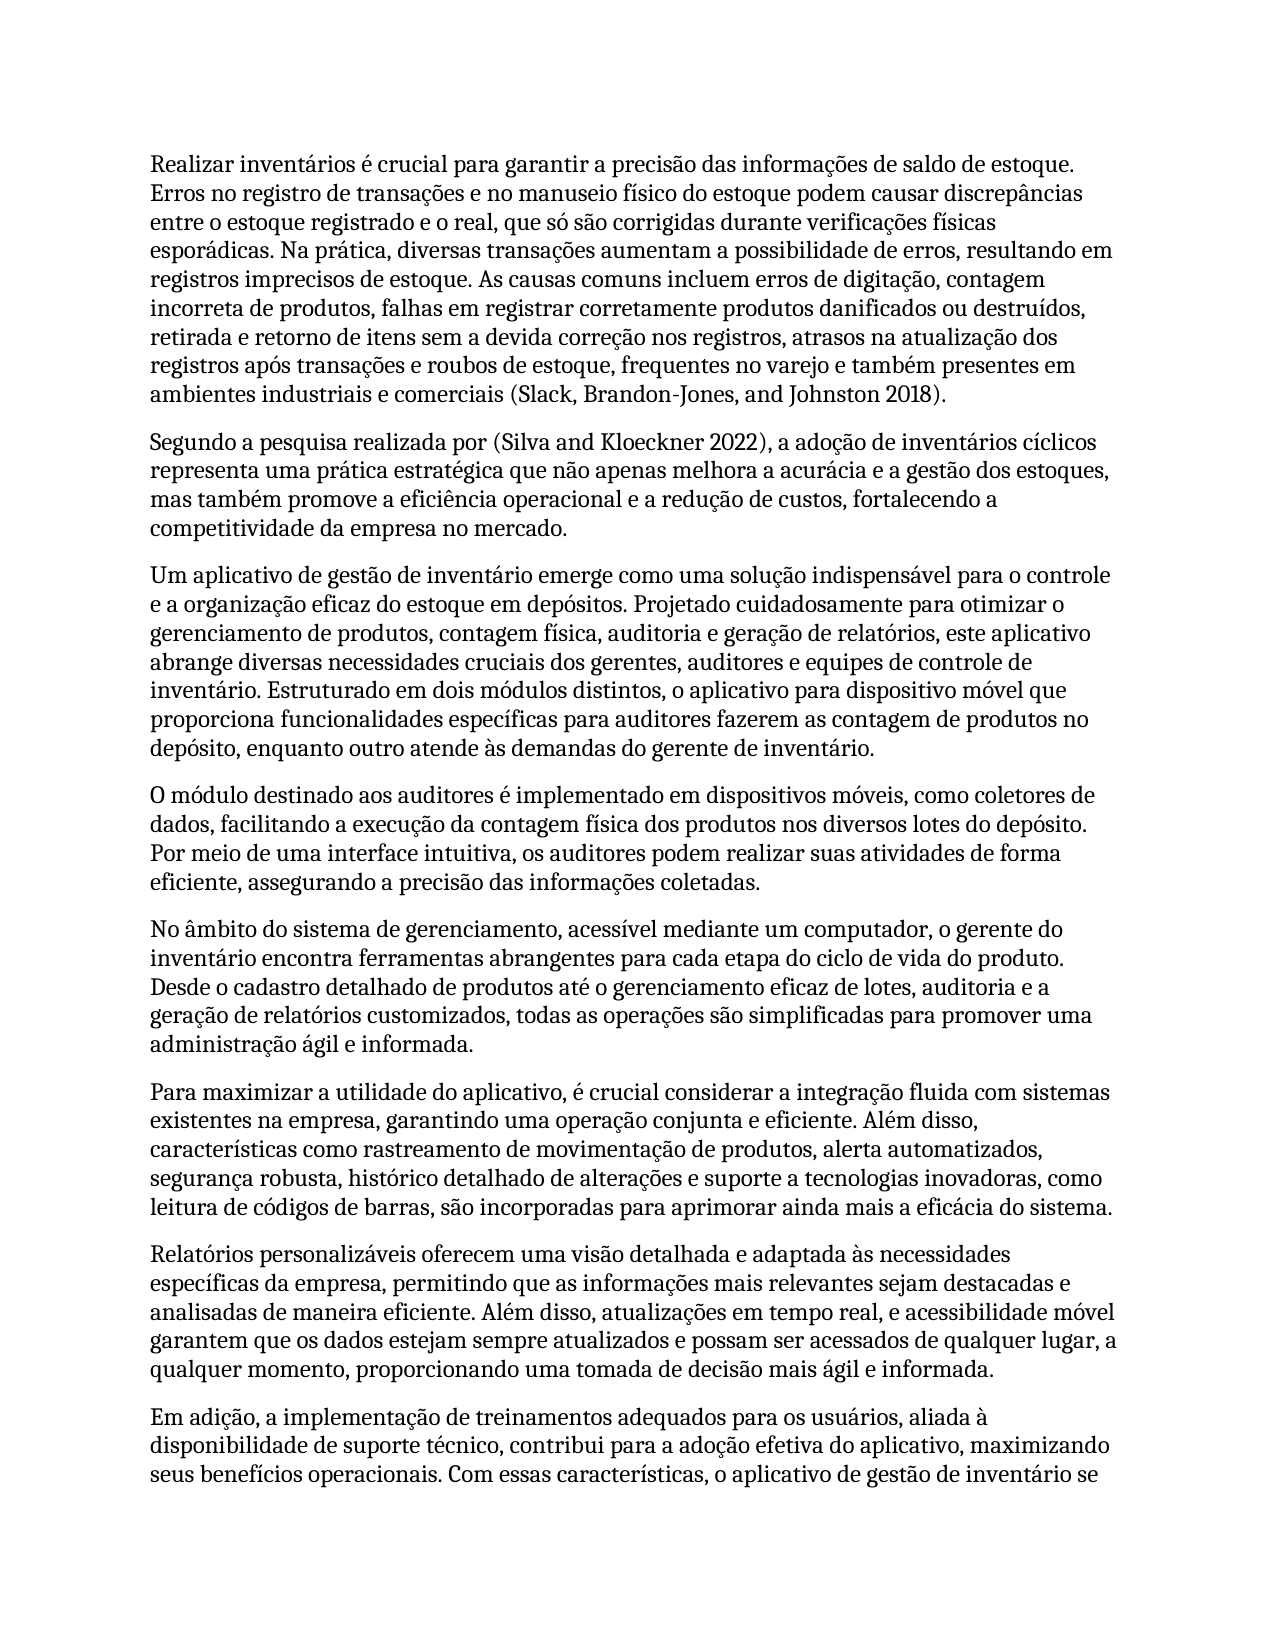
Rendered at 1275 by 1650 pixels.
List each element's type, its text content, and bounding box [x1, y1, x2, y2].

text Para maximizar a utilidade do aplicativo, é crucial considerar a integração fluida com sistemas existentes na empresa, garantindo uma operação conjunta e eficiente. Além disso, características como rastreamento de movimentação de produtos, alerta automatizados, segurança robusta, histórico detalhado de alterações e suporte a tecnologias inovadoras, como leitura de códigos de barras, são incorporadas para aprimorar ainda mais a eficácia do sistema. [150, 1077, 1125, 1221]
text Realizar inventários é crucial para garantir a precisão das informações de saldo de estoque. Erros no registro de transações e no manuseio físico do estoque podem causar discrepâncias entre o estoque registrado e o real, que só são corrigidas durante verificações físicas esporádicas. Na prática, diversas transações aumentam a possibilidade de erros, resultando em registros imprecisos de estoque. As causas comuns incluem erros de digitação, contagem incorreta de produtos, falhas em registrar corretamente produtos danificados ou destruídos, retirada e retorno de itens sem a devida correção nos registros, atrasos na atualização dos registros após transações e roubos de estoque, frequentes no varejo e também presentes em ambientes industriais e comerciais (Slack, Brandon-Jones, and Johnston 2018). [150, 150, 1125, 409]
text Relatórios personalizáveis oferecem uma visão detalhada e adaptada às necessidades específicas da empresa, permitindo que as informações mais relevantes sejam destacadas e analisadas de maneira eficiente. Além disso, atualizações em tempo real, e acessibilidade móvel garantem que os dados estejam sempre atualizados e possam ser acessados de qualquer lugar, a qualquer momento, proporcionando uma tomada de decisão mais ágil e informada. [150, 1240, 1125, 1384]
text No âmbito do sistema de gerenciamento, acessível mediante um computador, o gerente do inventário encontra ferramentas abrangentes para cada etapa do ciclo de vida do produto. Desde o cadastro detalhado de produtos até o gerenciamento eficaz de lotes, auditoria e a geração de relatórios customizados, todas as operações são simplificadas para promover uma administração ágil e informada. [150, 915, 1125, 1059]
text Segundo a pesquisa realizada por (Silva and Kloeckner 2022), a adoção de inventários cíclicos representa uma prática estratégica que não apenas melhora a acurácia e a gestão dos estoques, mas também promove a eficiência operacional e a redução de custos, fortalecendo a competitividade da empresa no mercado. [150, 427, 1125, 542]
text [150, 1402, 1125, 1489]
text O módulo destinado aos auditores é implementado em dispositivos móveis, como coletores de dados, facilitando a execução da contagem física dos produtos nos diversos lotes do depósito. Por meio de uma interface intuitiva, os auditores podem realizar suas atividades de forma eficiente, assegurando a precisão das informações coletadas. [150, 781, 1125, 896]
text Um aplicativo de gestão de inventário emerge como uma solução indispensável para o controle e a organização eficaz do estoque em depósitos. Projetado cuidadosamente para otimizar o gerenciamento de produtos, contagem física, auditoria e geração de relatórios, este aplicativo abrange diversas necessidades cruciais dos gerentes, auditores e equipes de controle de inventário. Estruturado em dois módulos distintos, o aplicativo para dispositivo móvel que proporciona funcionalidades específicas para auditores fazerem as contagem de produtos no depósito, enquanto outro atende às demandas do gerente de inventário. [150, 561, 1125, 762]
